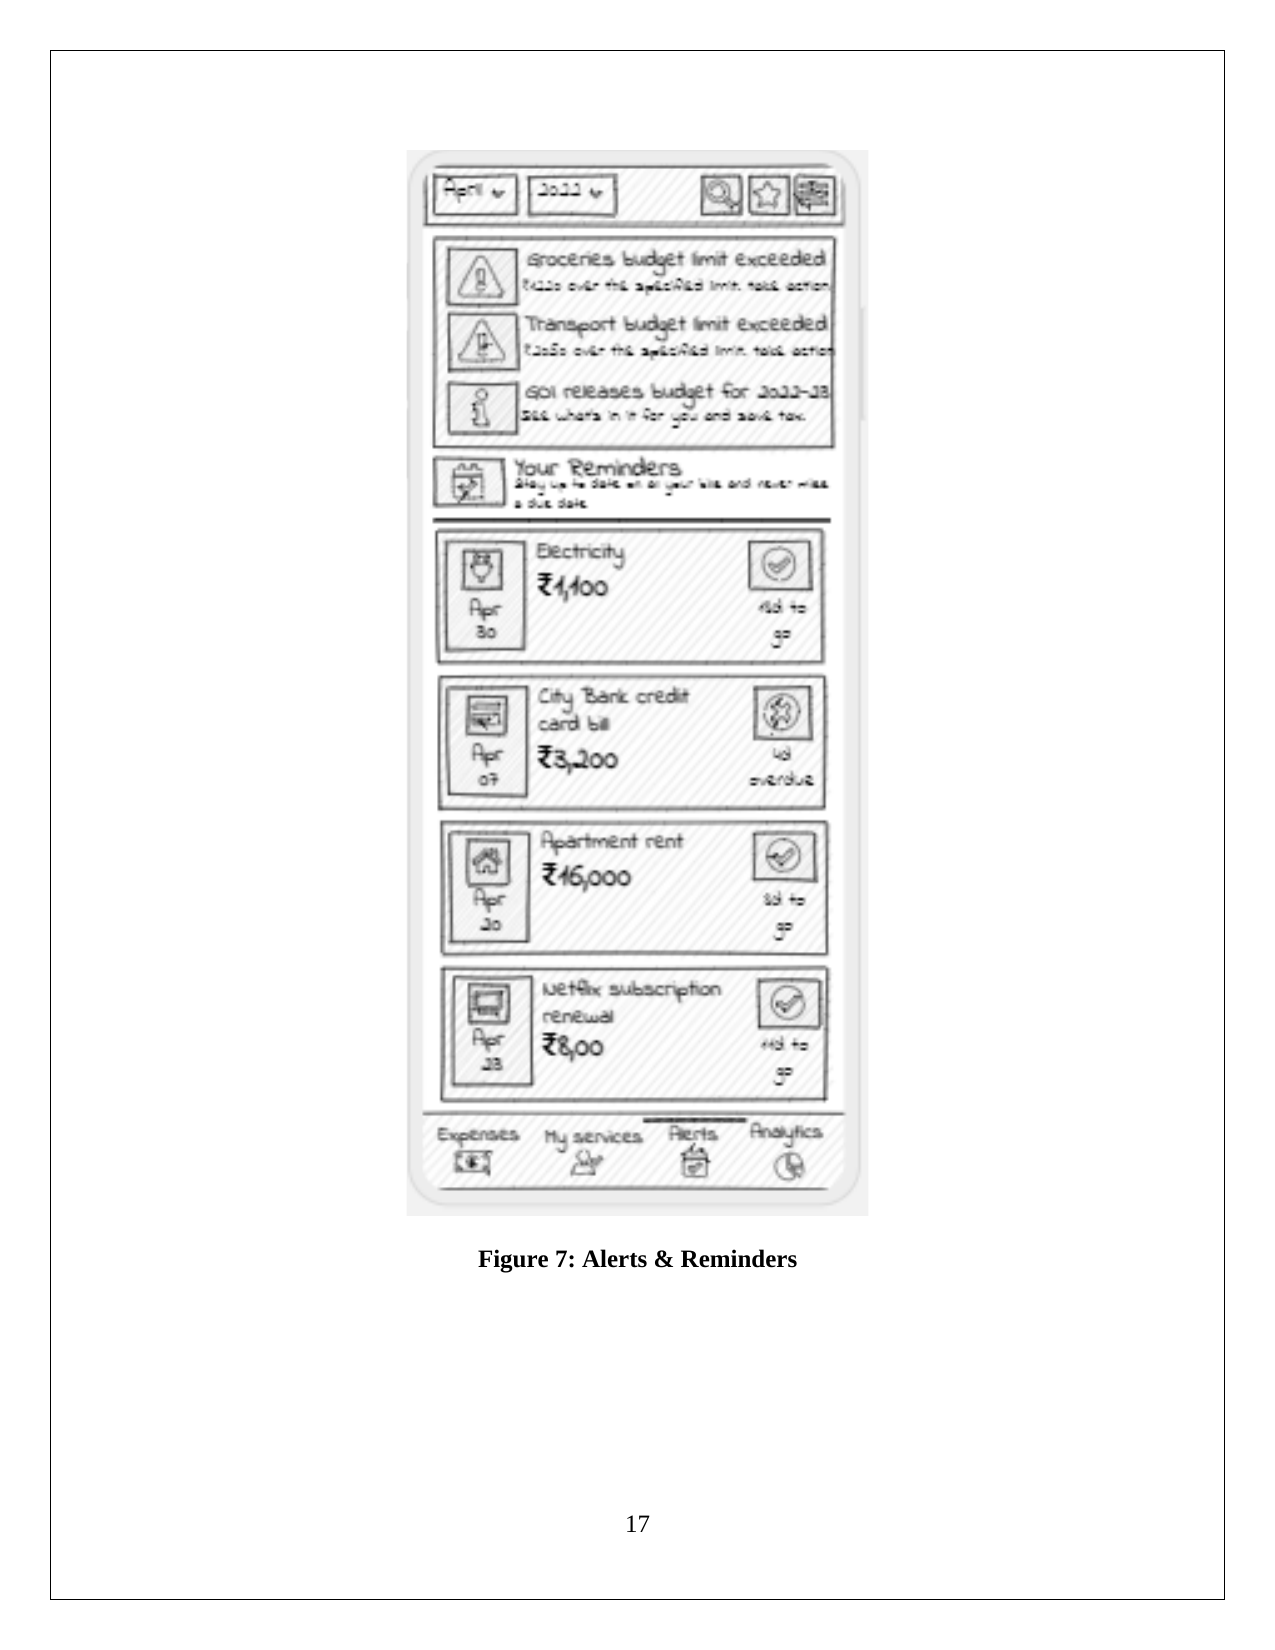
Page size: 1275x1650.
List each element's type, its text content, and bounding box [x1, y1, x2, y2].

text Figure 7: Alerts & Reminders [150, 1244, 1125, 1273]
picture [406, 150, 869, 1216]
